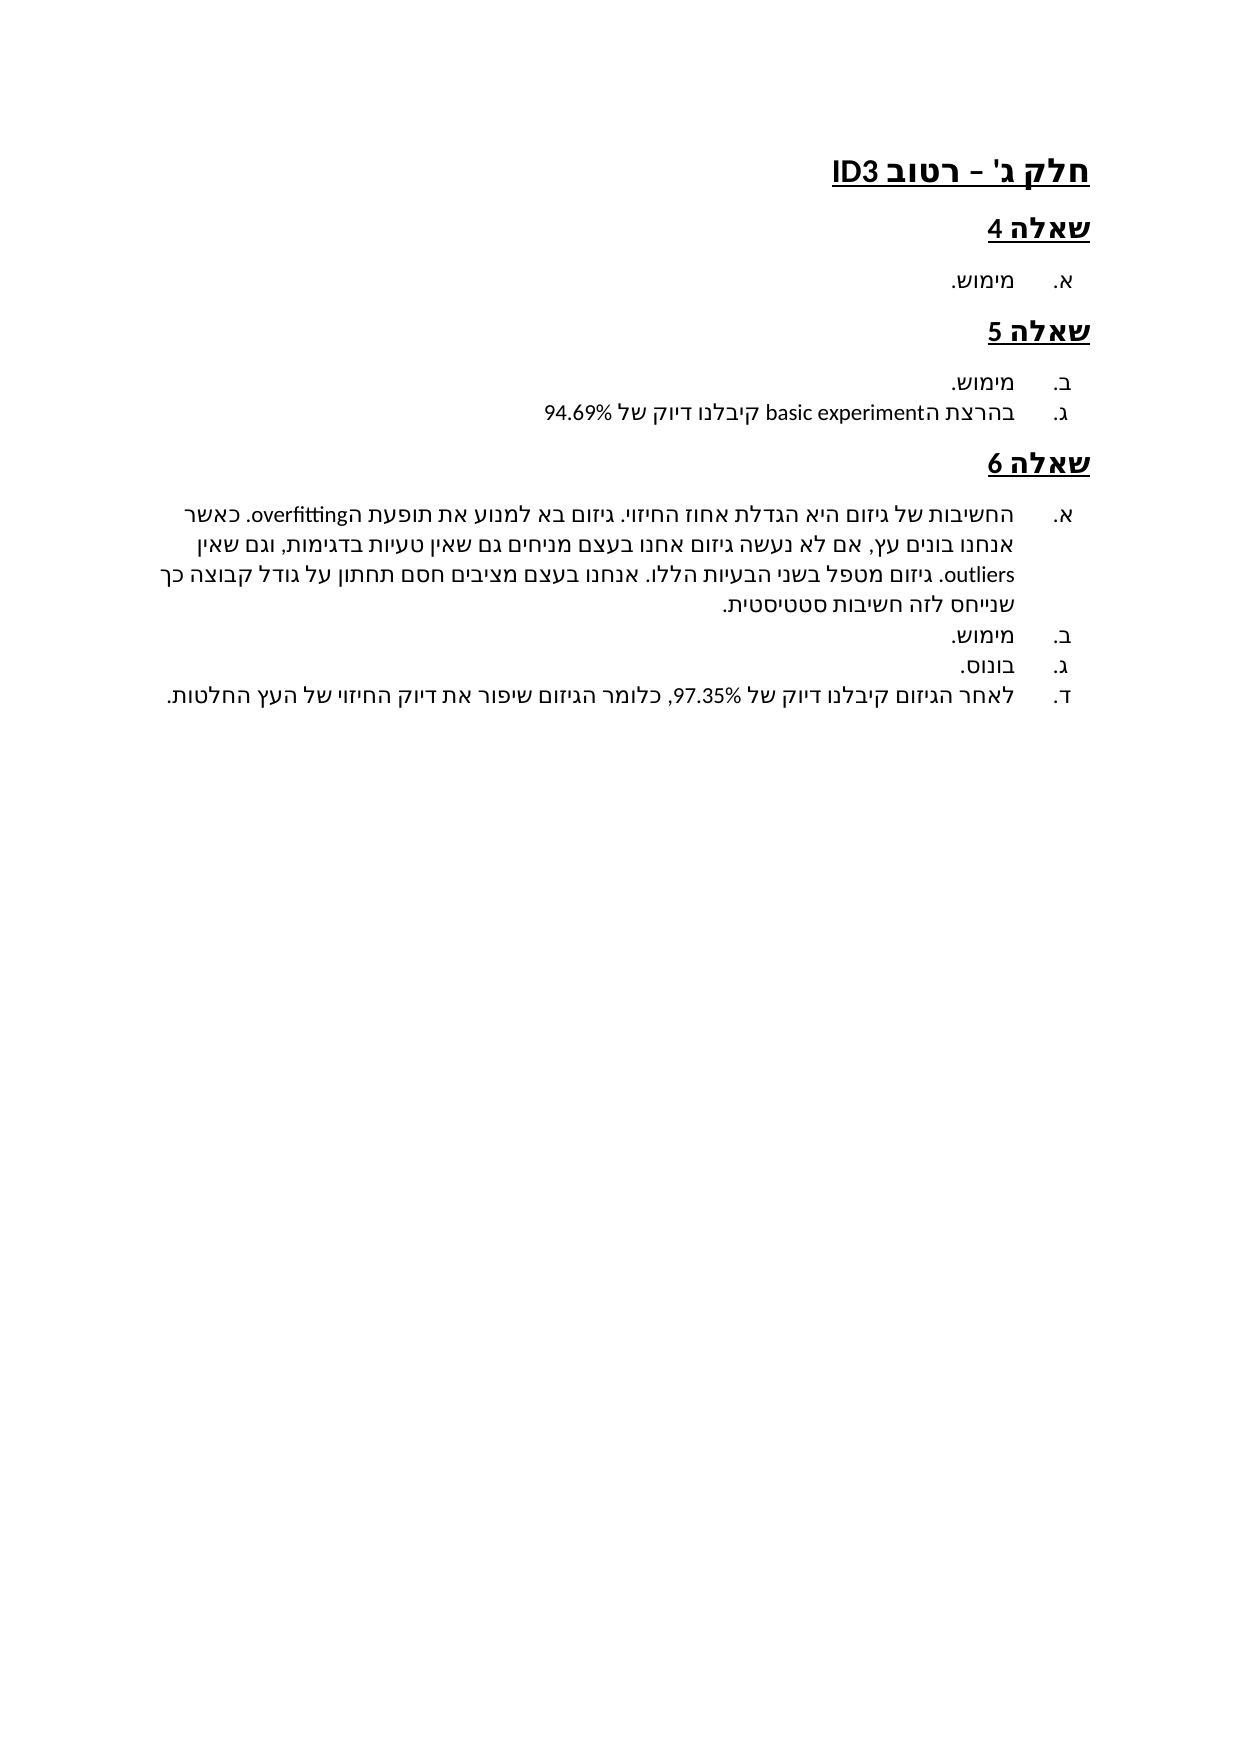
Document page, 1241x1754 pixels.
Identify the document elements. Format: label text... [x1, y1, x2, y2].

list מימוש. [150, 266, 1053, 294]
list בהרצת הbasic experiment קיבלנו דיוק של 94.69% [150, 398, 1053, 426]
list בונוס. [150, 651, 1053, 679]
list מימוש. [150, 621, 1053, 649]
text שאלה 4 [150, 211, 1090, 246]
text שאלה 6 [150, 445, 1090, 480]
text שאלה 5 [150, 313, 1090, 348]
list מימוש. [150, 368, 1053, 396]
list לאחר הגיזום קיבלנו דיוק של 97.35%, כלומר הגיזום שיפור את דיוק החיזוי של העץ החלטות. [150, 681, 1053, 709]
list החשיבות של גיזום היא הגדלת אחוז החיזוי. גיזום בא למנוע את תופעת הoverfitting. כאשר אנחנו בונים עץ, אם לא נעשה גיזום אחנו בעצם מניחים גם שאין טעיות בדגימות, וגם שאין outliers. גיזום מטפל בשני הבעיות הללו. אנחנו בעצם מציבים חסם תחתון על גודל קבוצה כך שנייחס לזה חשיבות סטטיסטית. [150, 500, 1053, 618]
text חלק ג' – רטוב ID3 [150, 150, 1090, 191]
